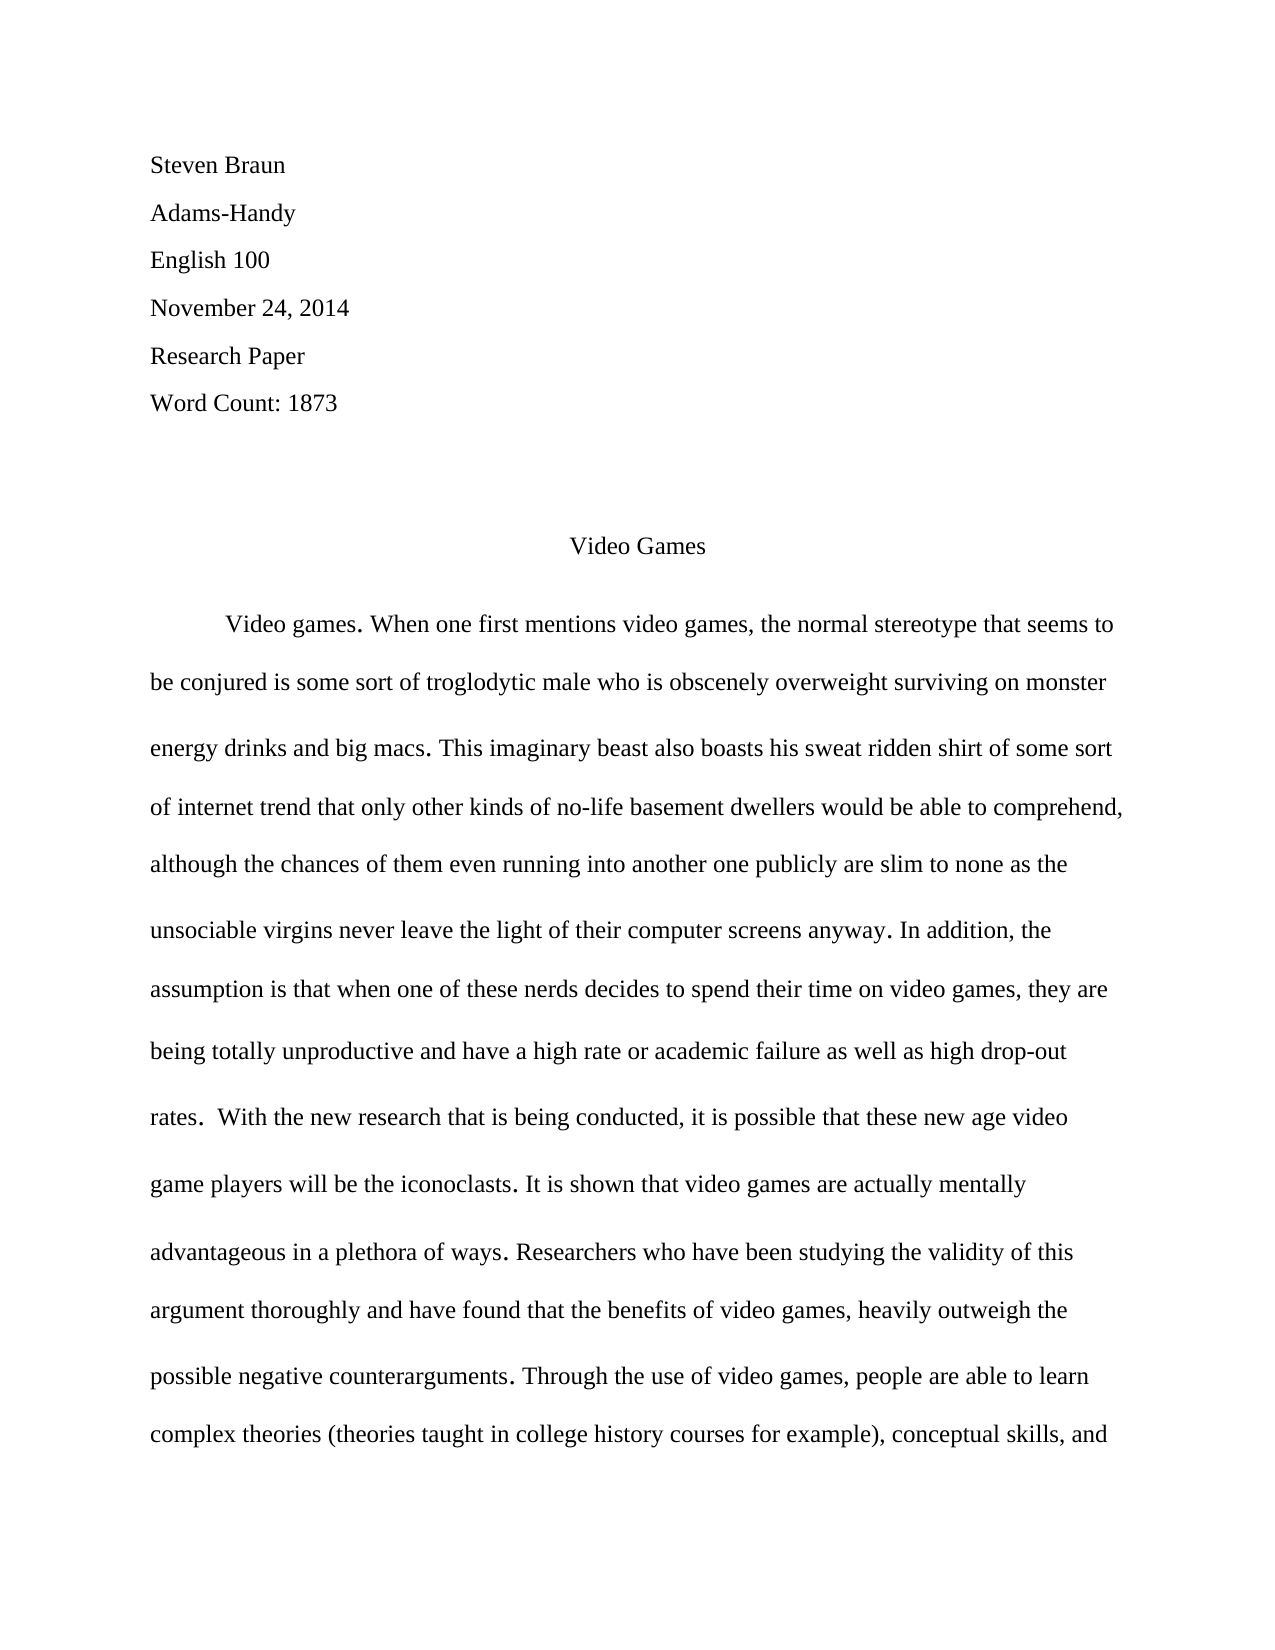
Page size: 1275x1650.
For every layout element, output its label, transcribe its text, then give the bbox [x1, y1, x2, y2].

text November 24, 2014 [150, 293, 1125, 322]
text English 100 [150, 245, 1125, 274]
text Steven Braun [150, 150, 1125, 179]
text Video Games [150, 531, 1125, 559]
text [150, 605, 1125, 1448]
text Research Paper [150, 341, 1125, 369]
text Word Count: 1873 [150, 388, 1125, 417]
text Adams-Handy [150, 198, 1125, 226]
